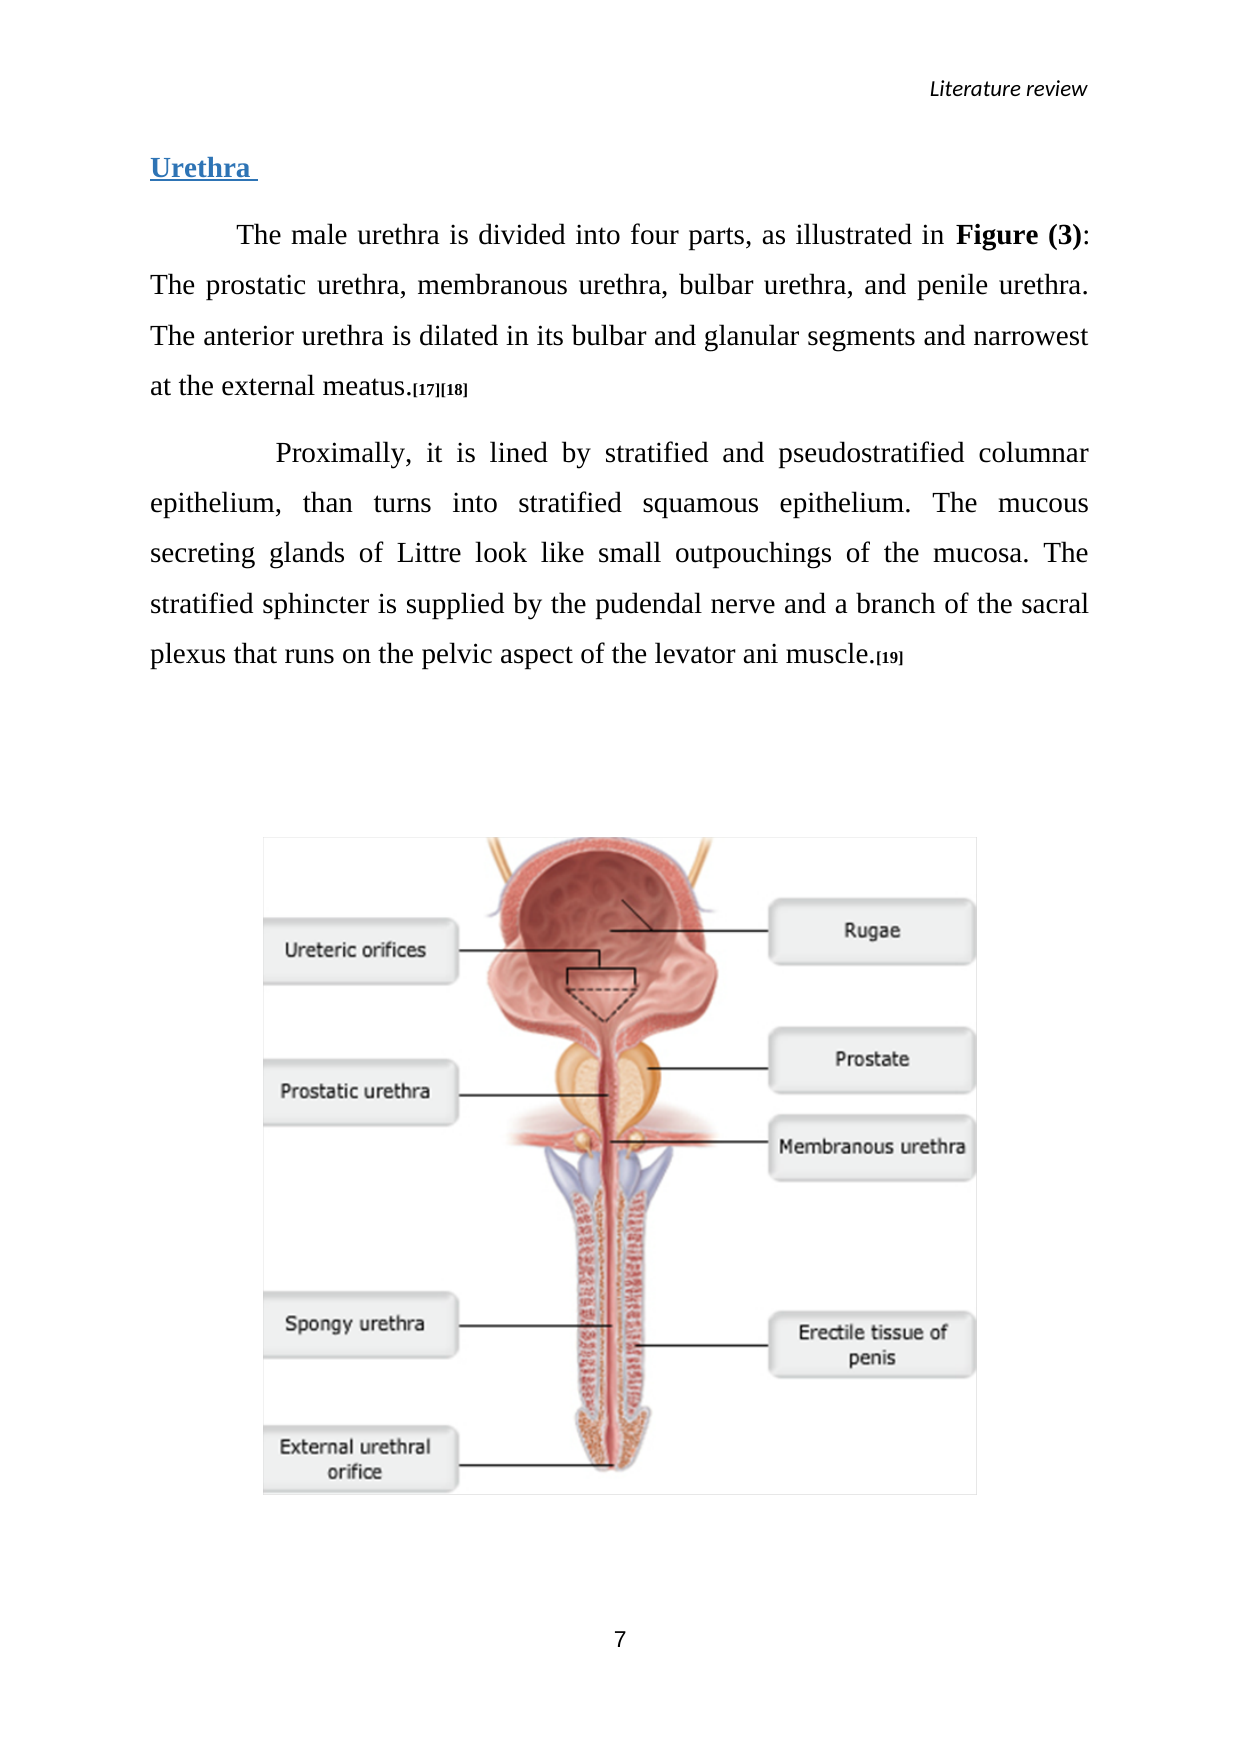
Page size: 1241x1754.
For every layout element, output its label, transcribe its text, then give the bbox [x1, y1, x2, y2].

text The male urethra is divided into four parts, as illustrated in Figure (3): The prostatic urethra, membranous urethra, bulbar urethra, and penile urethra. The anterior urethra is dilated in its bulbar and glanular segments and narrowest at the external meatus.[17][18] [150, 217, 1090, 401]
text Proximally, it is lined by stratified and pseudostratified columnar epithelium, than turns into stratified squamous epithelium. The mucous secreting glands of Littre look like small outpouchings of the mucosa. The stratified sphincter is supplied by the pudendal nerve and a branch of the sacral plexus that runs on the pelvic aspect of the levator ani muscle.[19] [150, 435, 1090, 670]
text Urethra [150, 150, 1090, 183]
picture [262, 837, 978, 1496]
